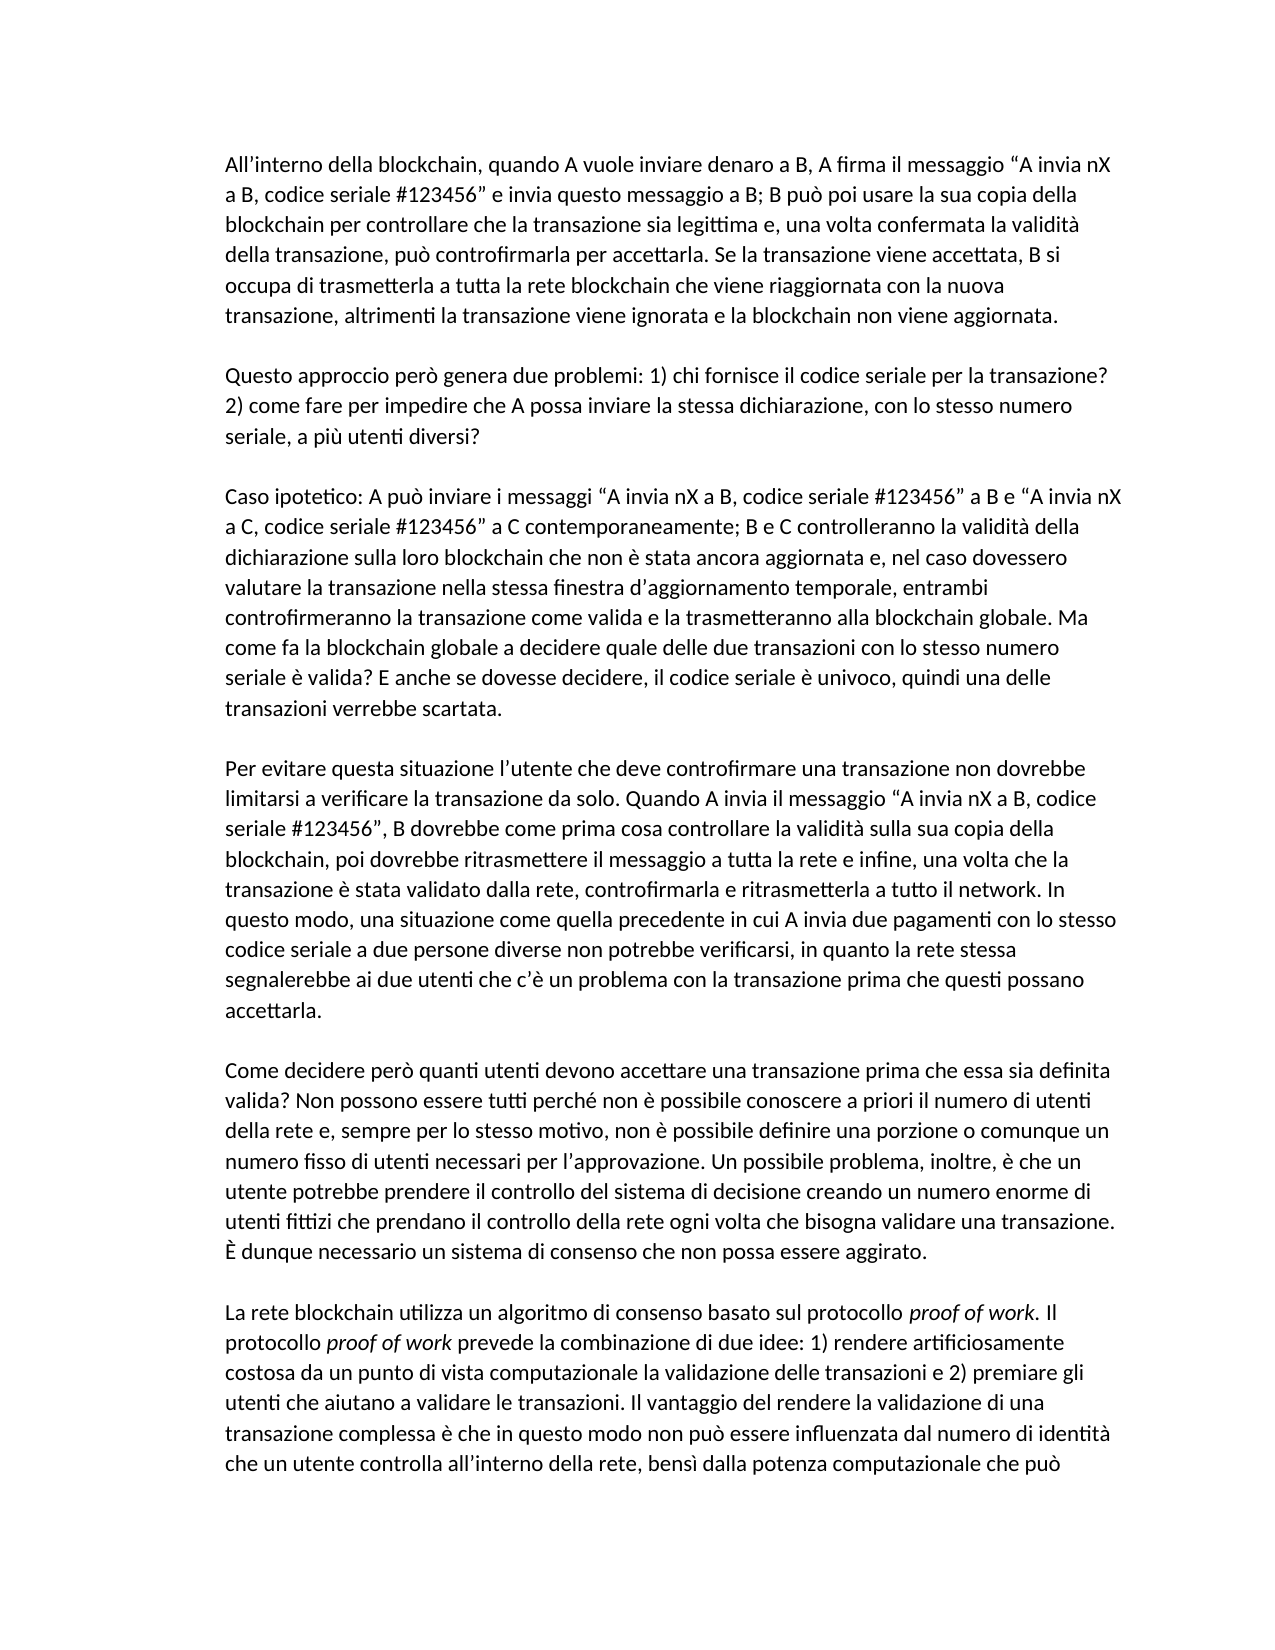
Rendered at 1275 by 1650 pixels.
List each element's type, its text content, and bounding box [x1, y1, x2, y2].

list Come decidere però quanti utenti devono accettare una transazione prima che essa sia definita valida? Non possono essere tutti perché non è possibile conoscere a priori il numero di utenti della rete e, sempre per lo stesso motivo, non è possibile definire una porzione o comunque un numero fisso di utenti necessari per l’approvazione. Un possibile problema, inoltre, è che un utente potrebbe prendere il controllo del sistema di decisione creando un numero enorme di utenti fittizi che prendano il controllo della rete ogni volta che bisogna validare una transazione. È dunque necessario un sistema di consenso che non possa essere aggirato. [225, 1056, 1125, 1266]
list Questo approccio però genera due problemi: 1) chi fornisce il codice seriale per la transazione? 2) come fare per impedire che A possa inviare la stessa dichiarazione, con lo stesso numero seriale, a più utenti diversi? [225, 361, 1125, 450]
list Per evitare questa situazione l’utente che deve controfirmare una transazione non dovrebbe limitarsi a verificare la transazione da solo. Quando A invia il messaggio “A invia nX a B, codice seriale #123456”, B dovrebbe come prima cosa controllare la validità sulla sua copia della blockchain, poi dovrebbe ritrasmettere il messaggio a tutta la rete e infine, una volta che la transazione è stata validato dalla rete, controfirmarla e ritrasmetterla a tutto il network. In questo modo, una situazione come quella precedente in cui A invia due pagamenti con lo stesso codice seriale a due persone diverse non potrebbe verificarsi, in quanto la rete stessa segnalerebbe ai due utenti che c’è un problema con la transazione prima che questi possano accettarla. [225, 754, 1125, 1024]
list All’interno della blockchain, quando A vuole inviare denaro a B, A firma il messaggio “A invia nX a B, codice seriale #123456” e invia questo messaggio a B; B può poi usare la sua copia della blockchain per controllare che la transazione sia legittima e, una volta confermata la validità della transazione, può controfirmarla per accettarla. Se la transazione viene accettata, B si occupa di trasmetterla a tutta la rete blockchain che viene riaggiornata con la nuova transazione, altrimenti la transazione viene ignorata e la blockchain non viene aggiornata. [225, 150, 1125, 329]
list Caso ipotetico: A può inviare i messaggi “A invia nX a B, codice seriale #123456” a B e “A invia nX a C, codice seriale #123456” a C contemporaneamente; B e C controlleranno la validità della dichiarazione sulla loro blockchain che non è stata ancora aggiornata e, nel caso dovessero valutare la transazione nella stessa finestra d’aggiornamento temporale, entrambi controfirmeranno la transazione come valida e la trasmetteranno alla blockchain globale. Ma come fa la blockchain globale a decidere quale delle due transazioni con lo stesso numero seriale è valida? E anche se dovesse decidere, il codice seriale è univoco, quindi una delle transazioni verrebbe scartata. [225, 482, 1125, 722]
